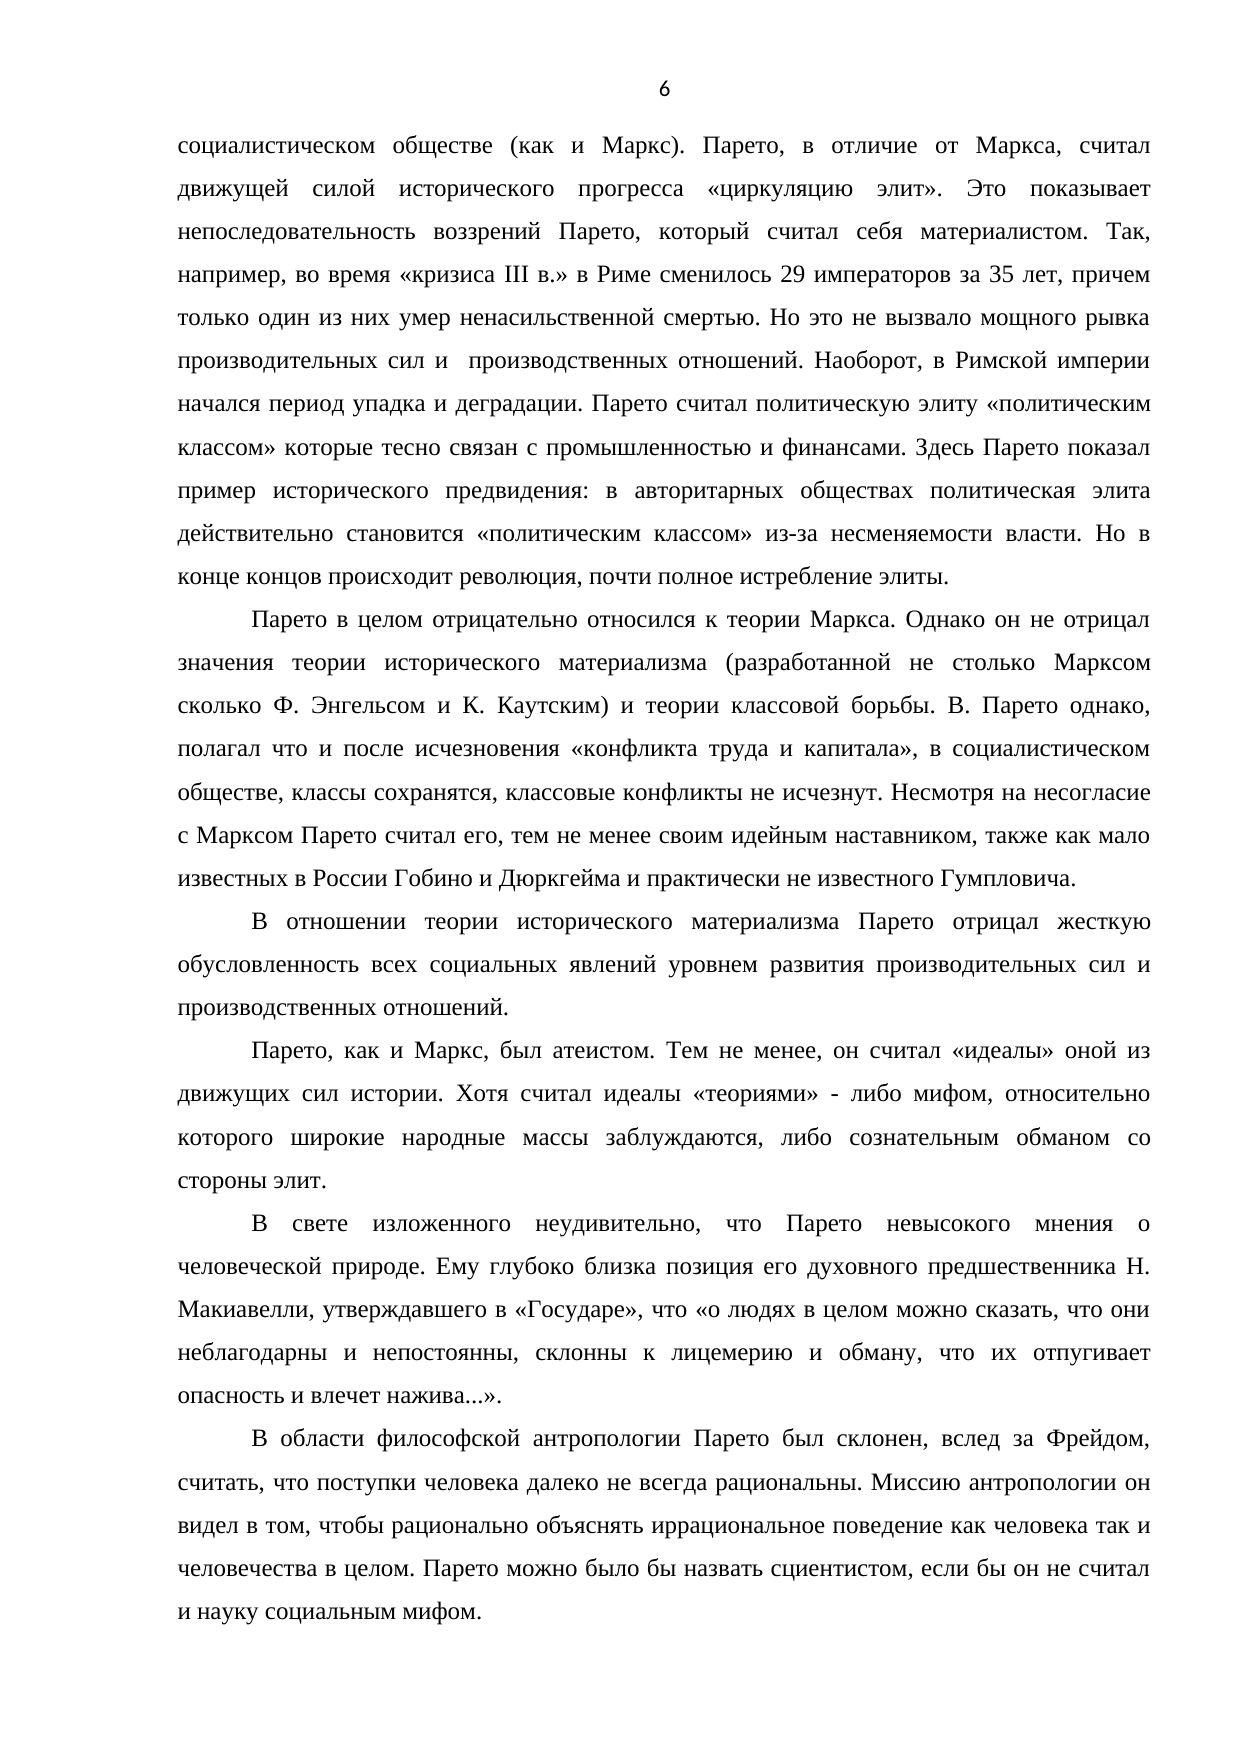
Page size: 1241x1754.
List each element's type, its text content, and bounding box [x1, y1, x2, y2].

text В свете изложенного неудивительно, что Парето невысокого мнения о человеческой природе. Ему глубоко близка позиция его духовного предшественника Н. Макиавелли, утверждавшего в «Государе», что «о людях в целом можно сказать, что они неблагодарны и непостоянны, склонны к лицемерию и обману, что их отпугивает опасность и влечет нажива...». [177, 1208, 1152, 1409]
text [177, 130, 1152, 590]
text Парето, как и Маркс, был атеистом. Тем не менее, он считал «идеалы» оной из движущих сил истории. Хотя считал идеалы «теориями» - либо мифом, относительно которого широкие народные массы заблуждаются, либо сознательным обманом со стороны элит. [177, 1035, 1152, 1193]
text Парето в целом отрицательно относился к теории Маркса. Однако он не отрицал значения теории исторического материализма (разработанной не столько Марксом сколько Ф. Энгельсом и К. Каутским) и теории классовой борьбы. В. Парето однако, полагал что и после исчезновения «конфликта труда и капитала», в социалистическом обществе, классы сохранятся, классовые конфликты не исчезнут. Несмотря на несогласие с Марксом Парето считал его, тем не менее своим идейным наставником, также как мало известных в России Гобино и Дюркгейма и практически не известного Гумпловича. [177, 604, 1152, 892]
text В области философской антропологии Парето был склонен, вслед за Фрейдом, считать, что поступки человека далеко не всегда рациональны. Миссию антропологии он видел в том, чтобы рационально объяснять иррациональное поведение как человека так и человечества в целом. Парето можно было бы назвать сциентистом, если бы он не считал и науку социальным мифом. [177, 1423, 1152, 1625]
text В отношении теории исторического материализма Парето отрицал жесткую обусловленность всех социальных явлений уровнем развития производительных сил и производственных отношений. [177, 906, 1152, 1021]
